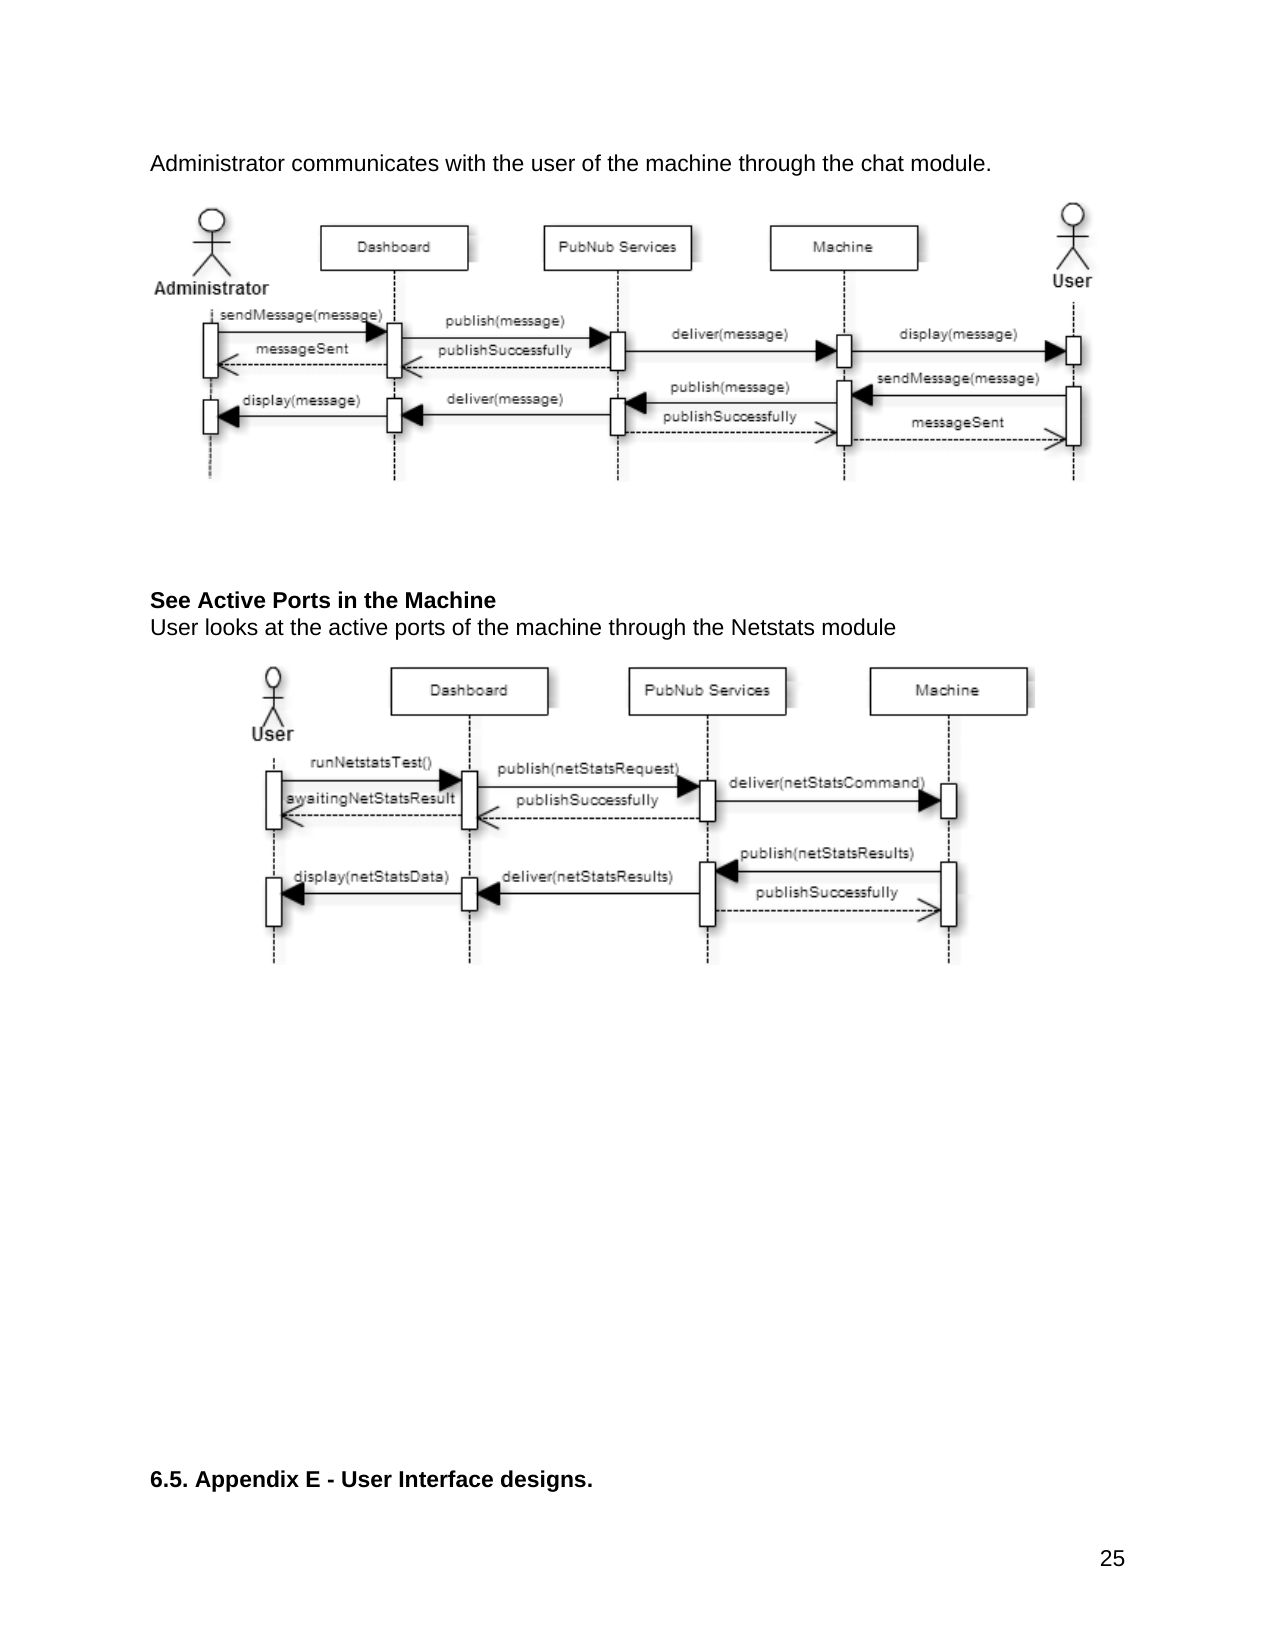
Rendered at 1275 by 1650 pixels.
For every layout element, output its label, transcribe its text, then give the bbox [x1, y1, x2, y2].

picture [150, 202, 1125, 482]
text User looks at the active ports of the machine through the Netstats module [150, 614, 1125, 640]
text 6.5. Appendix E - User Interface designs. [150, 1466, 1125, 1492]
text Administrator communicates with the user of the machine through the chat module. [150, 150, 1125, 176]
picture [240, 666, 1036, 965]
text See Active Ports in the Machine [150, 587, 1125, 614]
